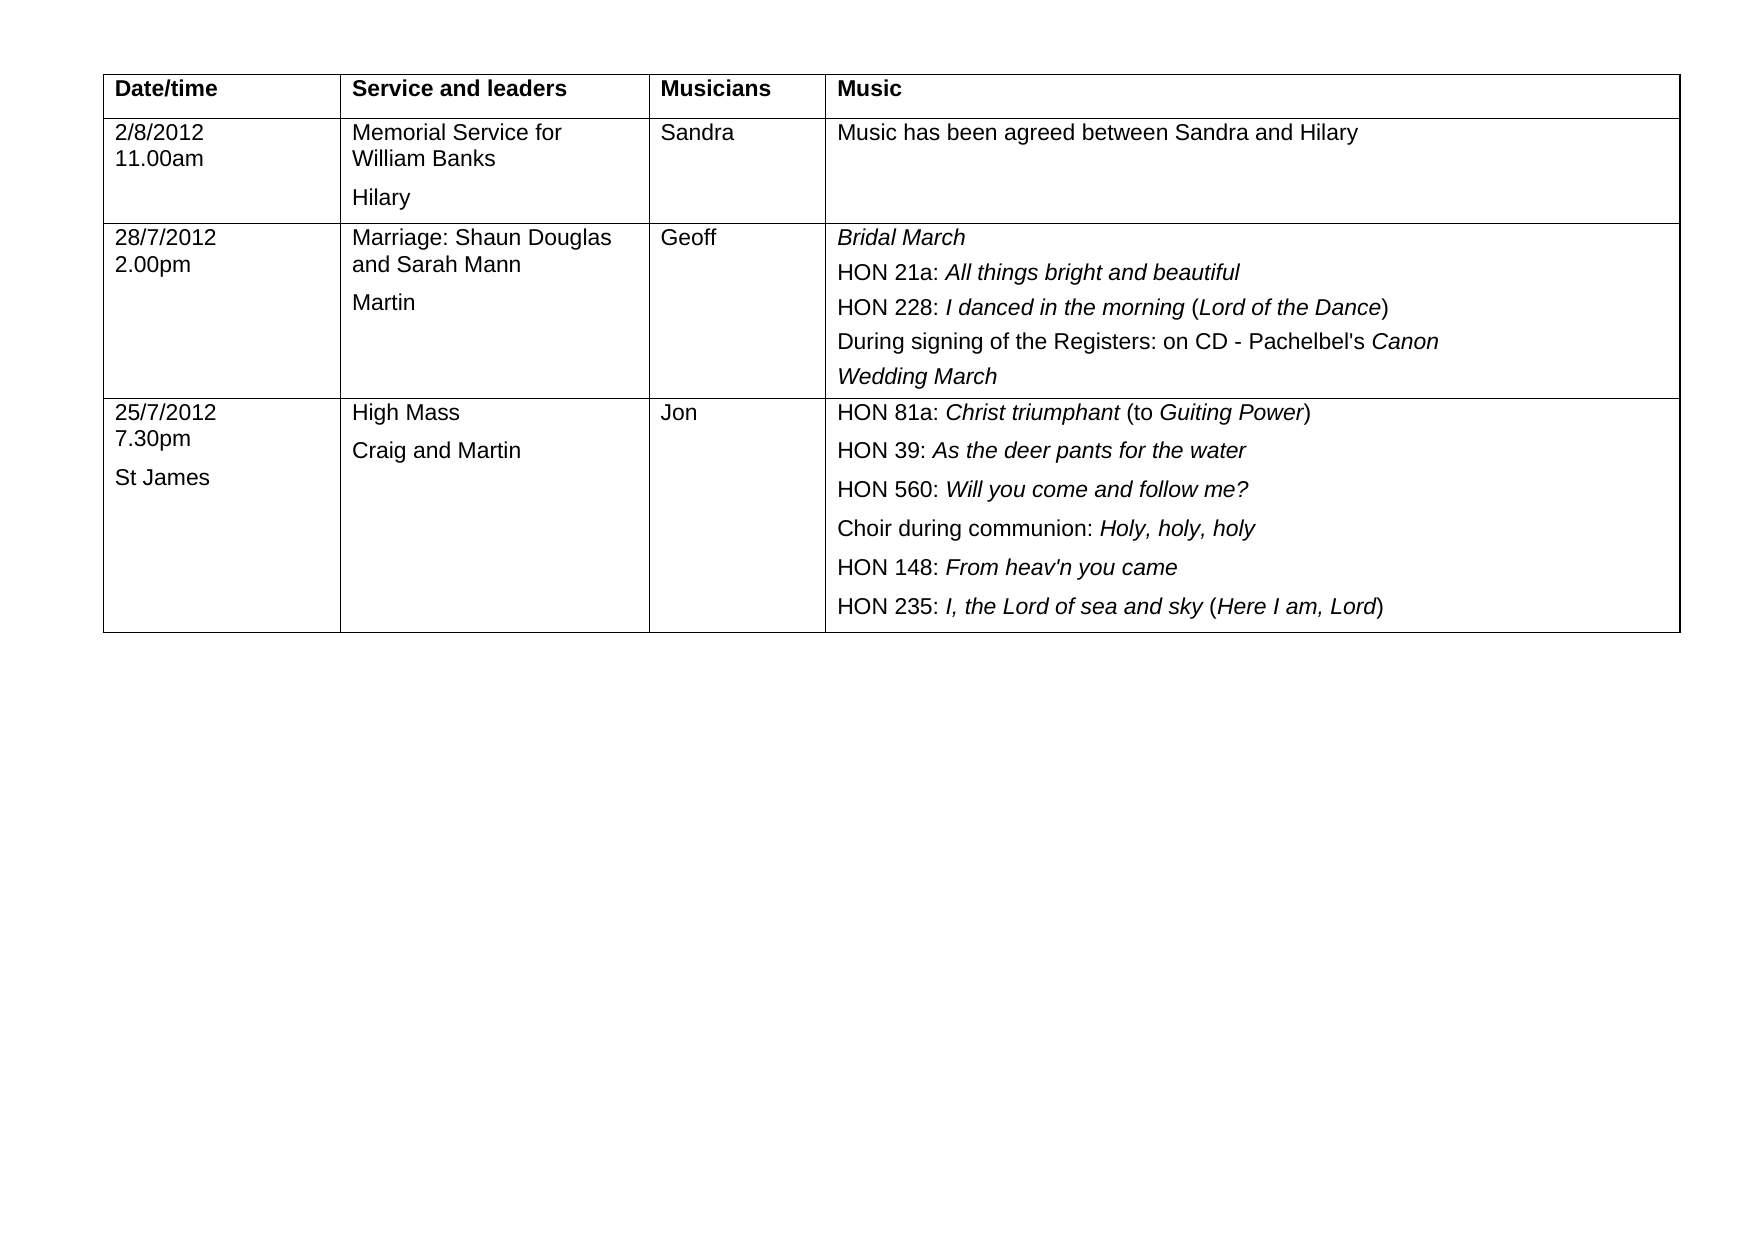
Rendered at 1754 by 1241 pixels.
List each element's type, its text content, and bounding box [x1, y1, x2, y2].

table_cell Jon [650, 399, 825, 632]
table_header Musicians [650, 75, 825, 118]
table_cell Bridal March HON 21a: All things bright and beautiful HON 228: I danced in the morning (Lord of the Dance) During signing of the Registers: on CD - Pachelbel's Canon Wedding March [826, 224, 1679, 398]
table_cell Sandra [650, 119, 825, 223]
table_header Service and leaders [341, 75, 649, 118]
table_cell 25/7/2012 7.30pm St James [104, 399, 340, 632]
table_header Music [826, 75, 1679, 118]
table_cell Music has been agreed between Sandra and Hilary [826, 119, 1679, 223]
table_cell 28/7/2012 2.00pm [104, 224, 340, 398]
table_cell Geoff [650, 224, 825, 398]
table_cell High Mass Craig and Martin [341, 399, 649, 632]
table_cell Memorial Service for William Banks Hilary [341, 119, 649, 223]
table_header Date/time [104, 75, 340, 118]
table_cell 2/8/2012 11.00am [104, 119, 340, 223]
table_cell HON 81a: Christ triumphant (to Guiting Power) HON 39: As the deer pants for the water HON 560: Will you come and follow me? Choir during communion: Holy, holy, holy HON 148: From heav'n you came HON 235: I, the Lord of sea and sky (Here I am, Lord) [826, 399, 1679, 632]
table_cell Marriage: Shaun Douglas and Sarah Mann Martin [341, 224, 649, 398]
